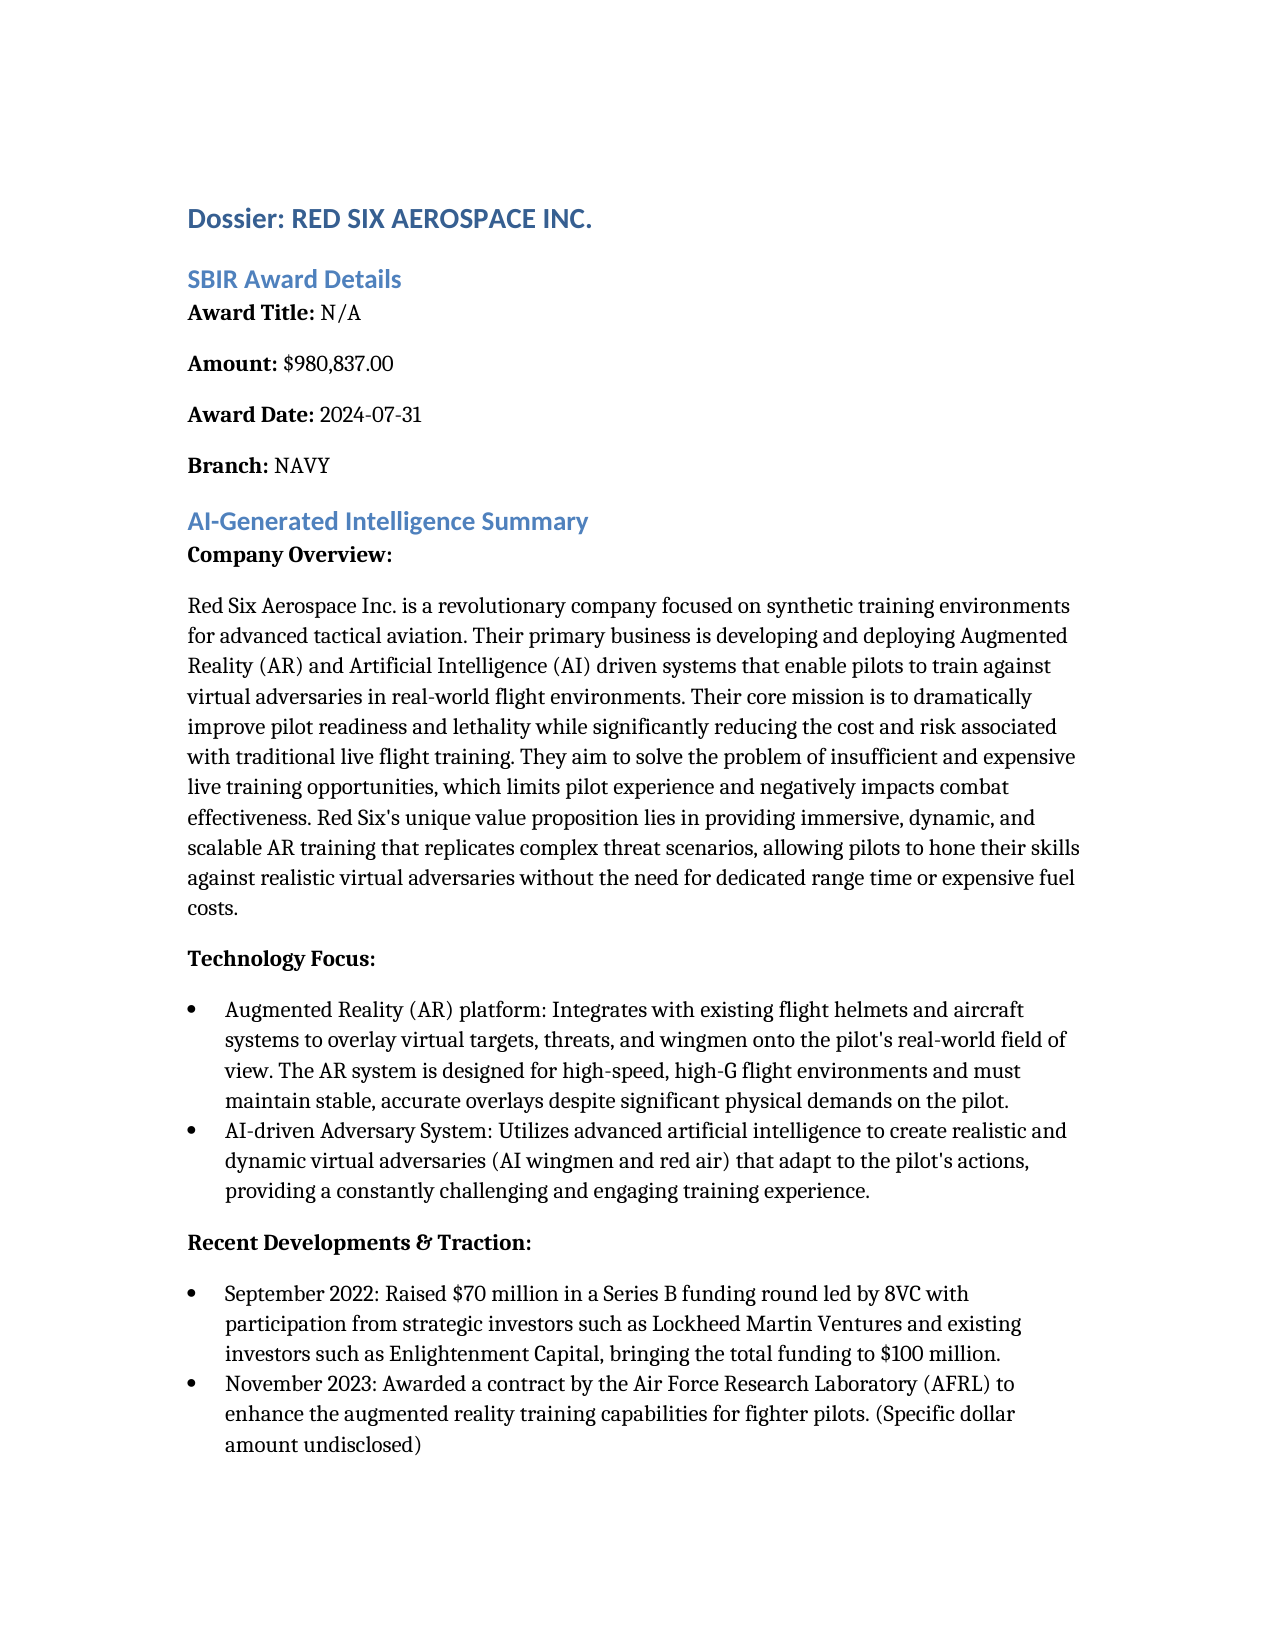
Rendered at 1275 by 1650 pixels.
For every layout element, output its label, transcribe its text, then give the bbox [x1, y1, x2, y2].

text Technology Focus: [187, 946, 1087, 972]
text Branch: NAVY [187, 453, 1087, 479]
list September 2022: Raised $70 million in a Series B funding round led by 8VC with participation from strategic investors such as Lockheed Martin Ventures and existing investors such as Enlightenment Capital, bringing the total funding to $100 million. [187, 1280, 1087, 1367]
subtitle AI-Generated Intelligence Summary [187, 504, 1087, 537]
subtitle SBIR Award Details [187, 262, 1087, 295]
text Amount: $980,837.00 [187, 351, 1087, 377]
list AI-driven Adversary System: Utilizes advanced artificial intelligence to create realistic and dynamic virtual adversaries (AI wingmen and red air) that adapt to the pilot's actions, providing a constantly challenging and engaging training experience. [187, 1118, 1087, 1204]
text Award Title: N/A [187, 300, 1087, 326]
subtitle Dossier: RED SIX AEROSPACE INC. [187, 200, 1087, 236]
text Recent Developments & Traction: [187, 1229, 1087, 1256]
text Award Date: 2024-07-31 [187, 402, 1087, 428]
list Augmented Reality (AR) platform: Integrates with existing flight helmets and aircraft systems to overlay virtual targets, threats, and wingmen onto the pilot's real-world field of view. The AR system is designed for high-speed, high-G flight environments and must maintain stable, accurate overlays despite significant physical demands on the pilot. [187, 997, 1087, 1114]
text Company Overview: [187, 542, 1087, 568]
list November 2023: Awarded a contract by the Air Force Research Laboratory (AFRL) to enhance the augmented reality training capabilities for fighter pilots. (Specific dollar amount undisclosed) [187, 1371, 1087, 1458]
text Red Six Aerospace Inc. is a revolutionary company focused on synthetic training environments for advanced tactical aviation. Their primary business is developing and deploying Augmented Reality (AR) and Artificial Intelligence (AI) driven systems that enable pilots to train against virtual adversaries in real-world flight environments. Their core mission is to dramatically improve pilot readiness and lethality while significantly reducing the cost and risk associated with traditional live flight training. They aim to solve the problem of insufficient and expensive live training opportunities, which limits pilot experience and negatively impacts combat effectiveness. Red Six's unique value proposition lies in providing immersive, dynamic, and scalable AR training that replicates complex threat scenarios, allowing pilots to hone their skills against realistic virtual adversaries without the need for dedicated range time or expensive fuel costs. [187, 593, 1087, 921]
